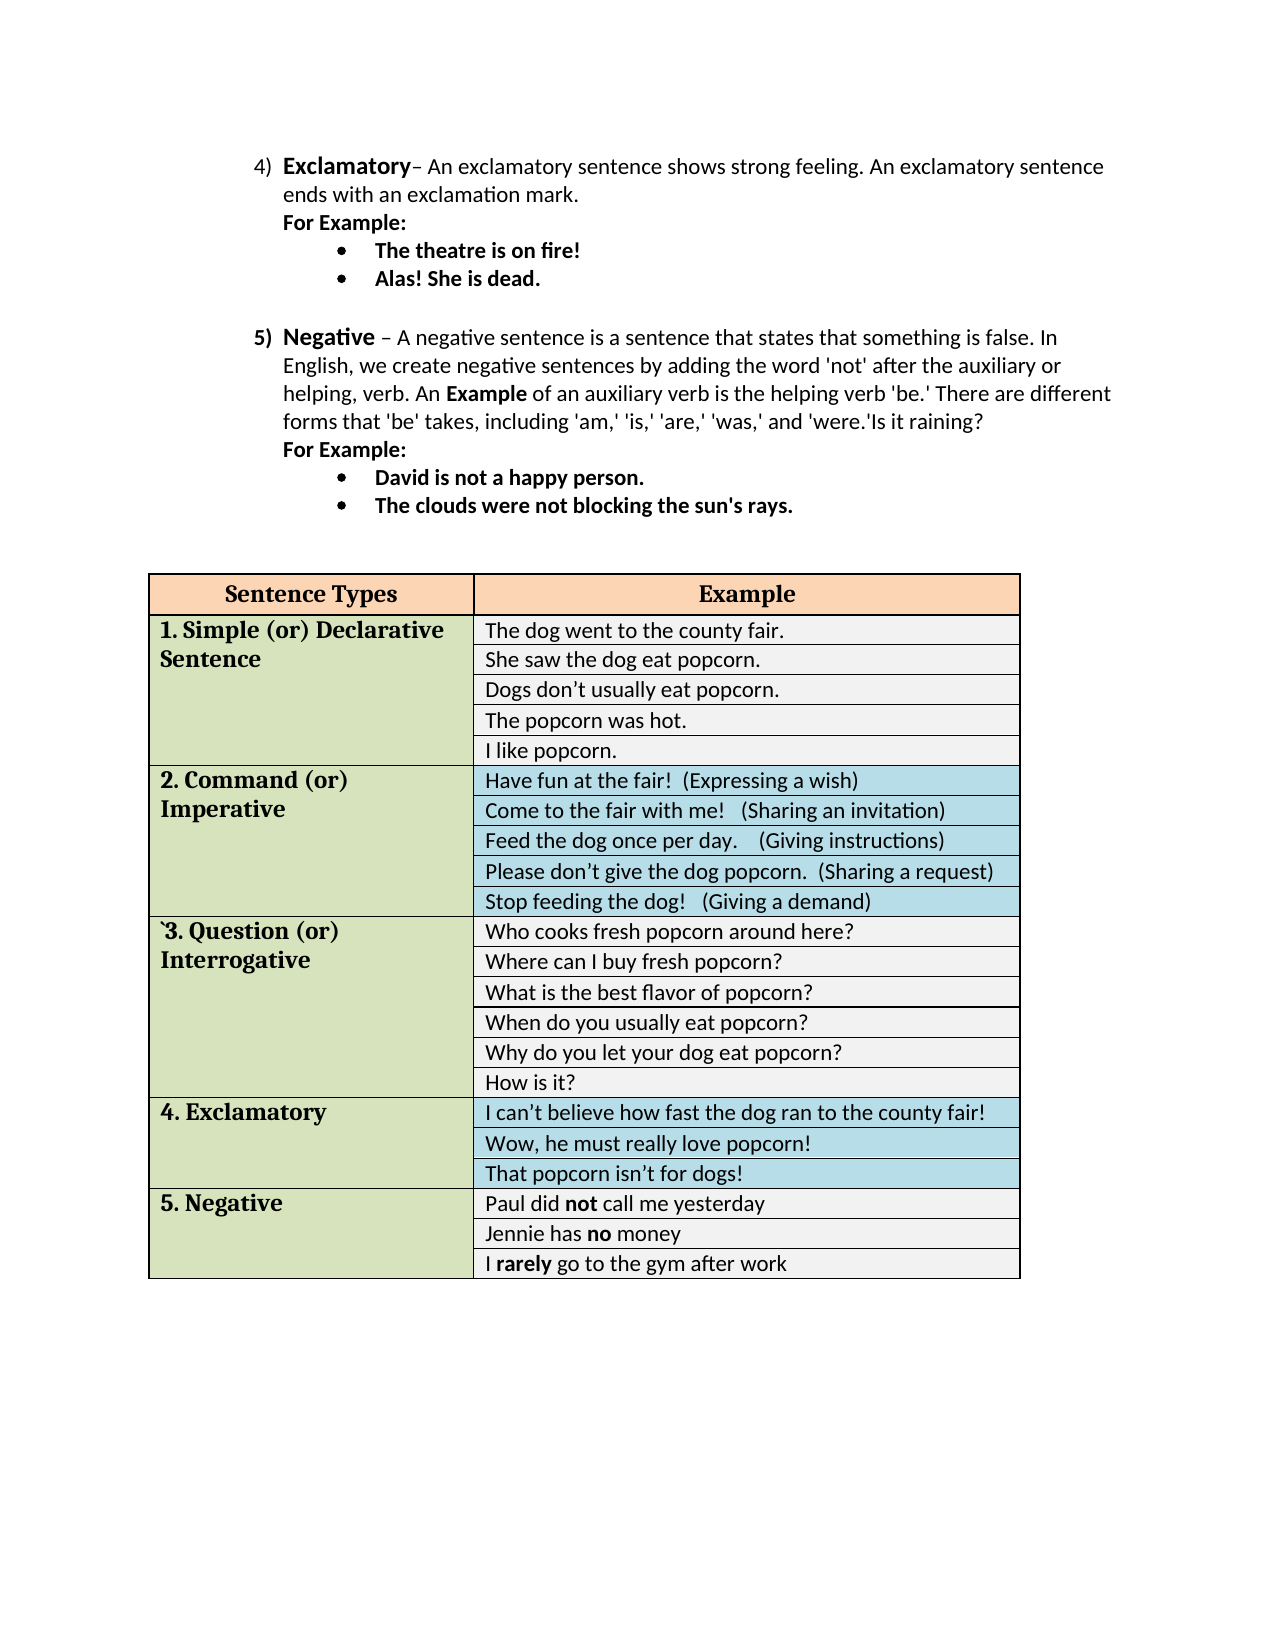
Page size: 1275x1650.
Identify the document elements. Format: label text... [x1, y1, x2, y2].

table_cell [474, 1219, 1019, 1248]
list David is not a happy person. [337, 463, 1125, 491]
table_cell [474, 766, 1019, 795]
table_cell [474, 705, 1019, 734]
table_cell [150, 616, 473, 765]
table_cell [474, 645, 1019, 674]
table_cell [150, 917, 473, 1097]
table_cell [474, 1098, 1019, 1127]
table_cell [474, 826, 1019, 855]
list The clouds were not blocking the sun's rays. [337, 491, 1125, 519]
list Alas! She is dead. [337, 264, 1125, 293]
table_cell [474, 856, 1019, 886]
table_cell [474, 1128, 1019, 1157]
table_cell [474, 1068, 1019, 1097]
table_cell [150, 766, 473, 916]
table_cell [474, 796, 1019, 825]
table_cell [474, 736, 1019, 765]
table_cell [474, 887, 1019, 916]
text For Example: [283, 435, 1125, 463]
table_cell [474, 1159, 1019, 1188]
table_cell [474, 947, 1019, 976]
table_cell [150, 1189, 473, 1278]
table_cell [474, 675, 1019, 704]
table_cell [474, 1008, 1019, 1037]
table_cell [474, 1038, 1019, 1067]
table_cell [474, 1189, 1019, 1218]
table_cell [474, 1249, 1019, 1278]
list Negative – A negative sentence is a sentence that states that something is false. In English, we create negative sentences by adding the word 'not' after the auxiliary or helping, verb. An Example of an auxiliary verb is the helping verb 'be.' There are different forms that 'be' takes, including 'am,' 'is,' 'are,' 'was,' and 'were.'Is it raining? [253, 321, 1125, 435]
list Exclamatory– An exclamatory sentence shows strong feeling. An exclamatory sentence ends with an exclamation mark. [253, 150, 1125, 208]
text For Example: [283, 208, 1125, 237]
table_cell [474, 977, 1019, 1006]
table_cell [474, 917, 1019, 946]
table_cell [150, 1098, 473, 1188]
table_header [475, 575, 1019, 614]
list The theatre is on fire! [337, 237, 1125, 264]
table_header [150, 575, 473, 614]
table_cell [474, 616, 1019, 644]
